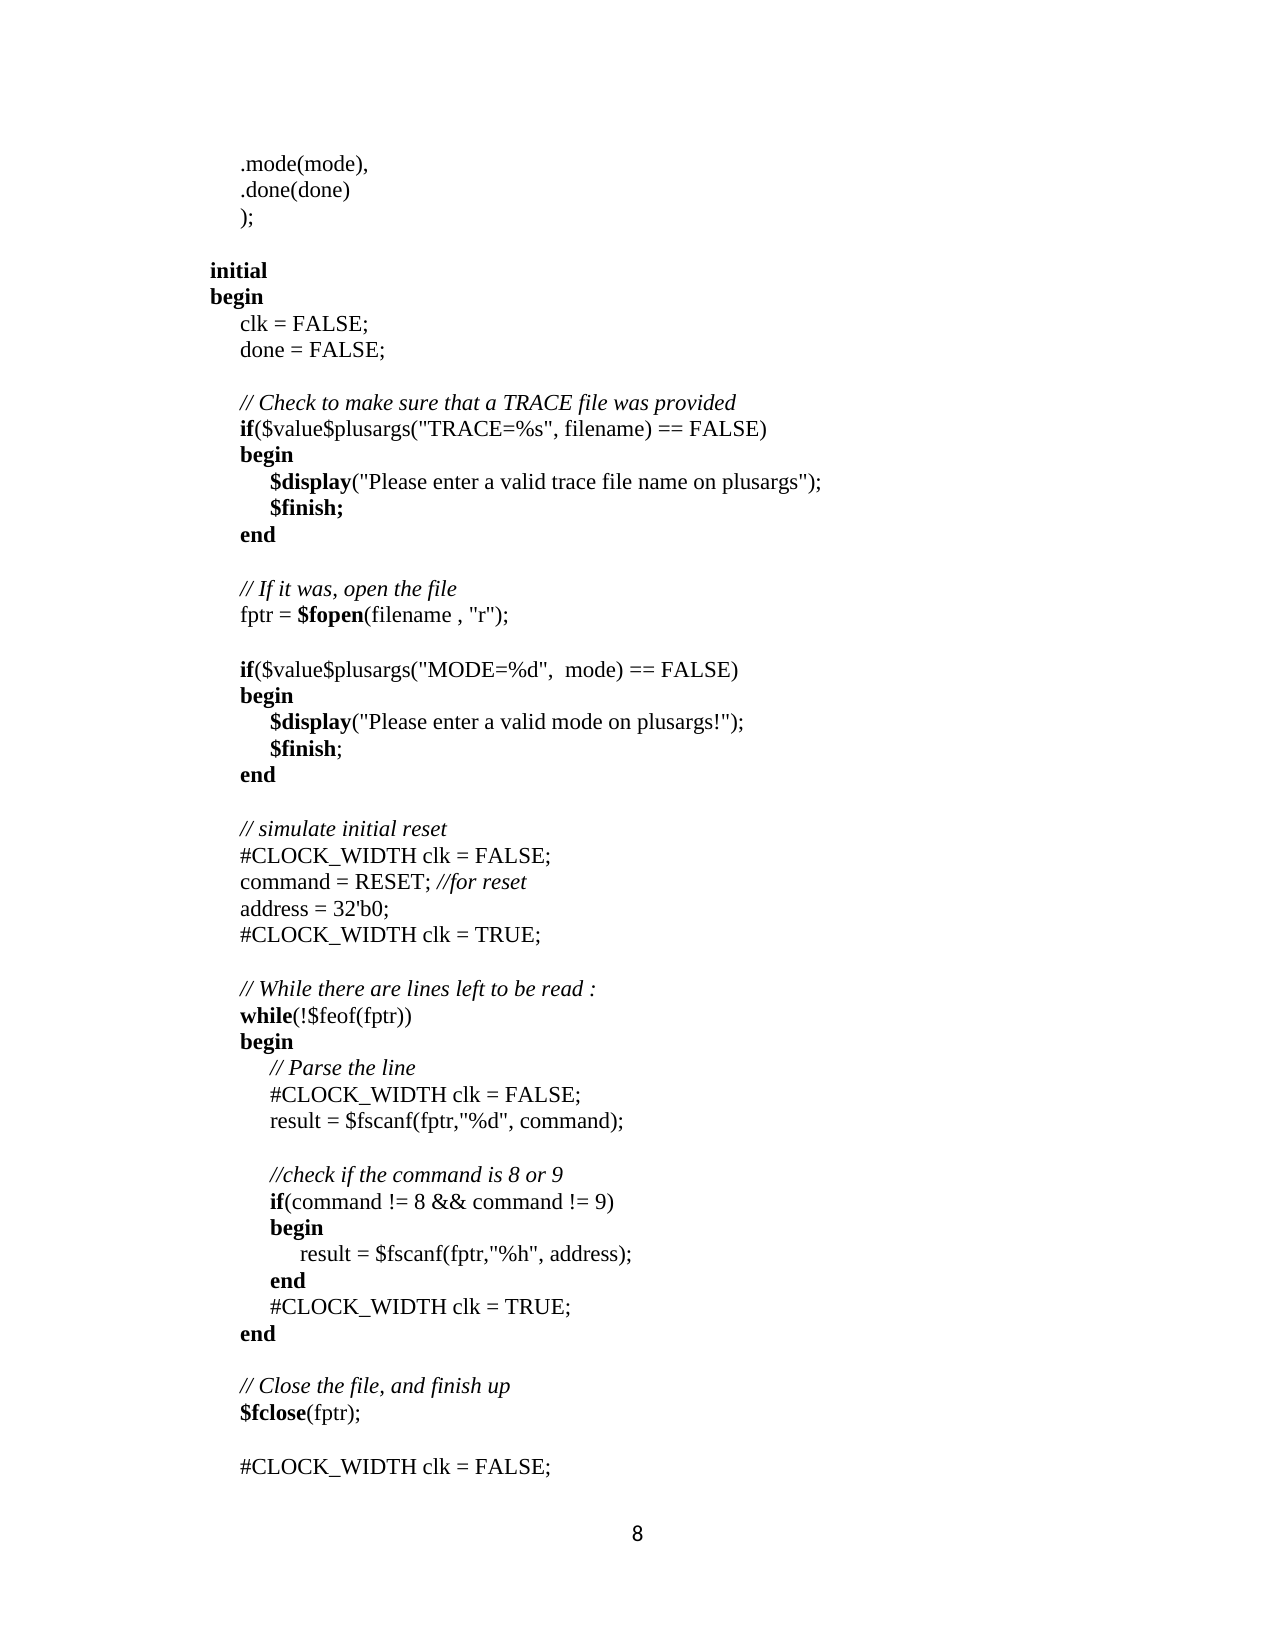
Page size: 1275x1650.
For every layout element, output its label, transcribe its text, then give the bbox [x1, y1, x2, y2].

text $display("Please enter a valid trace file name on plusargs"); [187, 468, 1125, 494]
text // Parse the line [187, 1054, 1125, 1081]
text .done(done) [187, 176, 1125, 203]
text $finish; [187, 735, 1125, 761]
text begin [187, 283, 1125, 310]
text // While there are lines left to be read : [187, 975, 1125, 1002]
text end [187, 1267, 1125, 1293]
text end [187, 761, 1125, 787]
text .mode(mode), [187, 150, 1125, 176]
text $display("Please enter a valid mode on plusargs!"); [187, 708, 1125, 735]
text #CLOCK_WIDTH clk = FALSE; [187, 842, 1125, 868]
text if($value$plusargs("TRACE=%s", filename) == FALSE) [187, 415, 1125, 442]
text result = $fscanf(fptr,"%d", command); [187, 1107, 1125, 1133]
text command = RESET; //for reset [187, 868, 1125, 894]
text result = $fscanf(fptr,"%h", address); [187, 1241, 1125, 1267]
text while(!$feof(fptr)) [187, 1002, 1125, 1028]
text begin [187, 1028, 1125, 1054]
text #CLOCK_WIDTH clk = TRUE; [187, 1293, 1125, 1319]
text begin [187, 442, 1125, 468]
text end [187, 521, 1125, 547]
text clk = FALSE; [187, 310, 1125, 336]
text done = FALSE; [187, 336, 1125, 362]
text // If it was, open the file [187, 575, 1125, 601]
text //check if the command is 8 or 9 [187, 1161, 1125, 1188]
text ); [187, 203, 1125, 229]
text $fclose(fptr); [187, 1399, 1125, 1425]
text #CLOCK_WIDTH clk = FALSE; [187, 1081, 1125, 1107]
text // Check to make sure that a TRACE file was provided [187, 389, 1125, 415]
text #CLOCK_WIDTH clk = TRUE; [187, 921, 1125, 947]
text // simulate initial reset [187, 816, 1125, 842]
text if($value$plusargs("MODE=%d", mode) == FALSE) [187, 656, 1125, 682]
text address = 32'b0; [187, 894, 1125, 921]
text // Close the file, and finish up [187, 1372, 1125, 1399]
text if(command != 8 && command != 9) [187, 1188, 1125, 1214]
text initial [187, 257, 1125, 283]
text begin [187, 682, 1125, 708]
text end [187, 1319, 1125, 1346]
text fptr = $fopen(filename , "r"); [187, 601, 1125, 628]
text $finish; [187, 494, 1125, 521]
text #CLOCK_WIDTH clk = FALSE; [187, 1453, 1125, 1479]
text begin [187, 1214, 1125, 1241]
